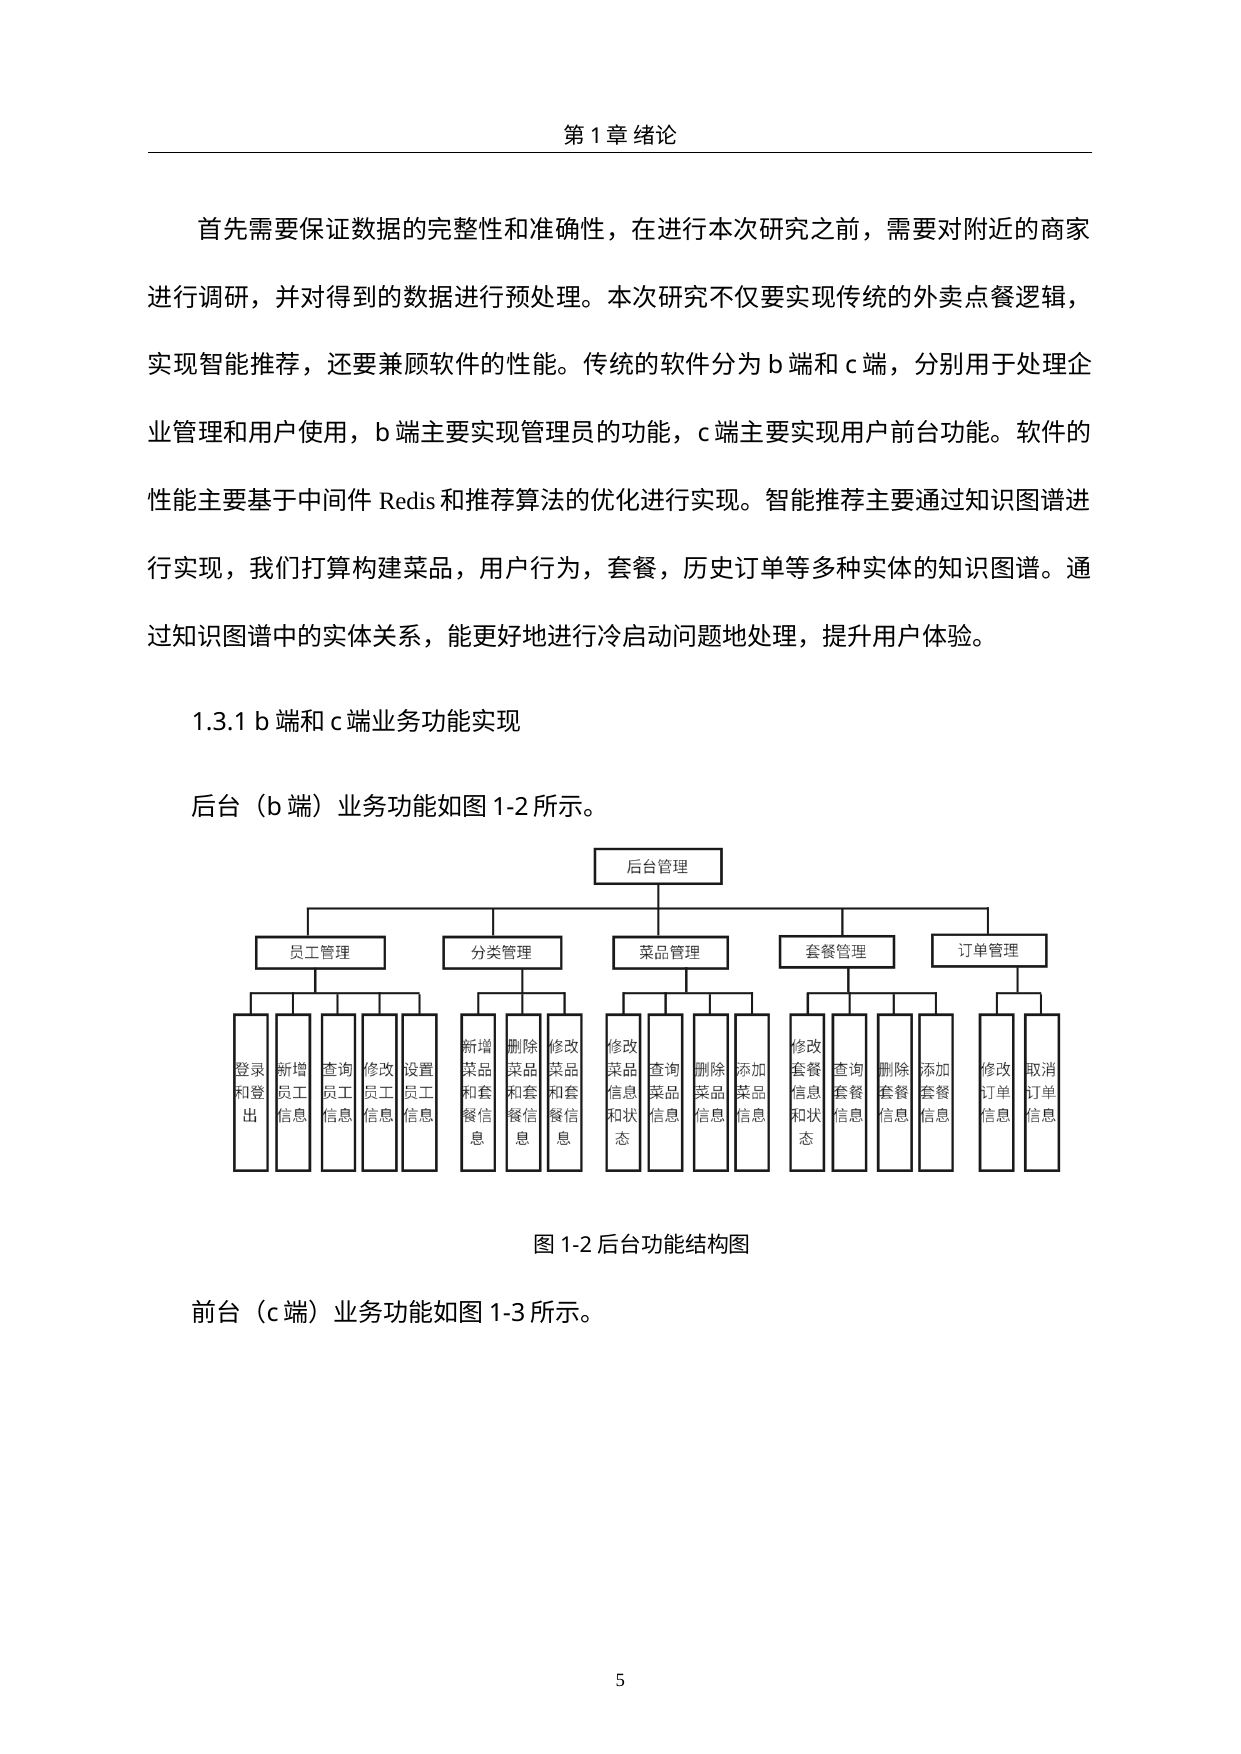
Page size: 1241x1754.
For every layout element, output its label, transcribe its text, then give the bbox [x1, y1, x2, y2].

picture [209, 838, 1081, 1189]
text 前台（c端）业务功能如图1-3所示。 [148, 1276, 1092, 1344]
subtitle 1.3.1 b端和c端业务功能实现 [148, 686, 1092, 754]
text 图1-2 后台功能结构图 [148, 1226, 1092, 1260]
text 后台（b端）业务功能如图1-2所示。 [141, 771, 1092, 838]
text 首先需要保证数据的完整性和准确性，在进行本次研究之前，需要对附近的商家进行调研，并对得到的数据进行预处理。本次研究不仅要实现传统的外卖点餐逻辑，实现智能推荐，还要兼顾软件的性能。传统的软件分为b端和c端，分别用于处理企业管理和用户使用，b端主要实现管理员的功能，c端主要实现用户前台功能。软件的性能主要基于中间件Redis和推荐算法的优化进行实现。智能推荐主要通过知识图谱进行实现，我们打算构建菜品，用户行为，套餐，历史订单等多种实体的知识图谱。通过知识图谱中的实体关系，能更好地进行冷启动问题地处理，提升用户体验。 [148, 193, 1092, 669]
